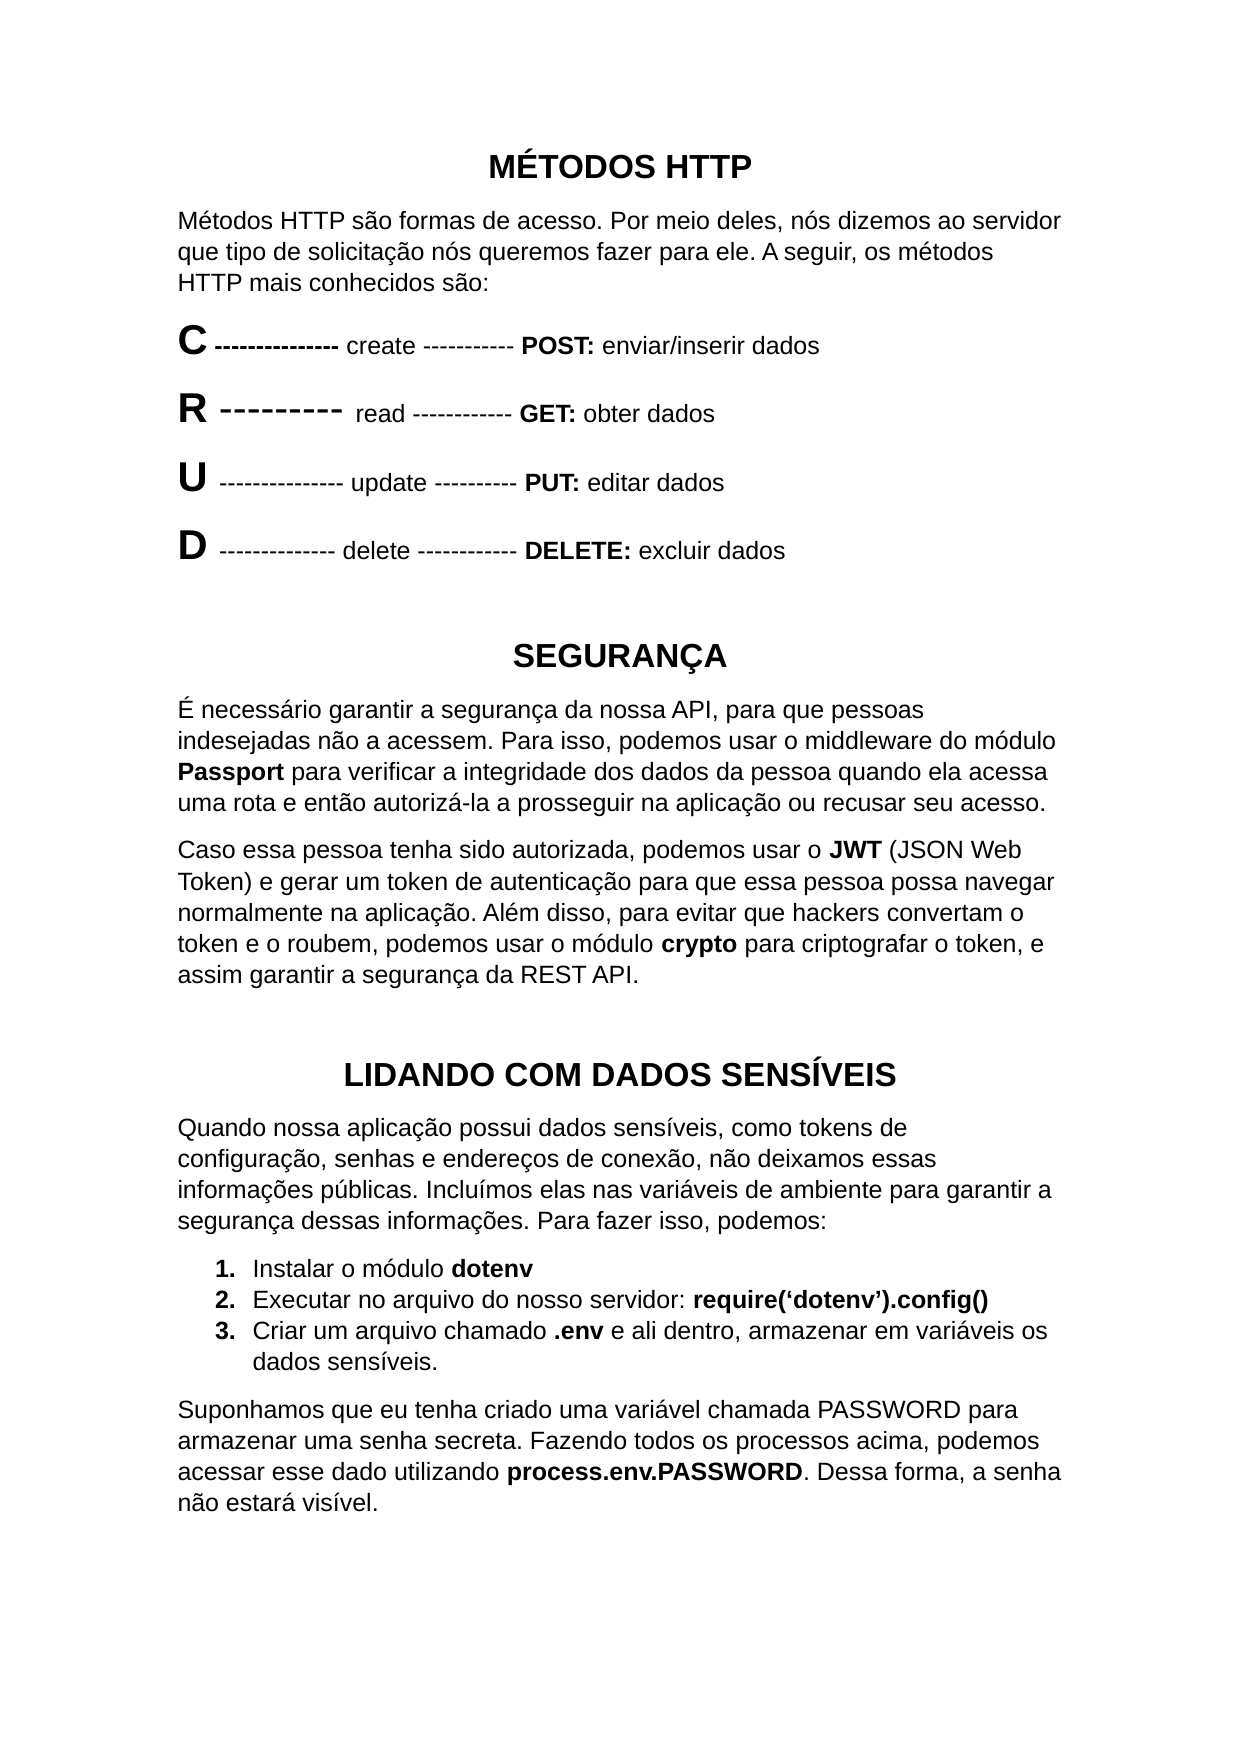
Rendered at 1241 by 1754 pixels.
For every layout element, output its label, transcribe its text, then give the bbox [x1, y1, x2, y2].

text Quando nossa aplicação possui dados sensíveis, como tokens de configuração, senhas e endereços de conexão, não deixamos essas informações públicas. Incluímos elas nas variáveis de ambiente para garantir a segurança dessas informações. Para fazer isso, podemos: [177, 1113, 1063, 1235]
list Criar um arquivo chamado .env e ali dentro, armazenar em variáveis os dados sensíveis. [215, 1316, 1063, 1376]
text R --------- read ------------ GET: obter dados [177, 384, 1063, 432]
text LIDANDO COM DADOS SENSÍVEIS [177, 1055, 1063, 1093]
list Executar no arquivo do nosso servidor: require(‘dotenv’).config() [215, 1285, 1063, 1314]
text Métodos HTTP são formas de acesso. Por meio deles, nós dizemos ao servidor que tipo de solicitação nós queremos fazer para ele. A seguir, os métodos HTTP mais conhecidos são: [177, 206, 1063, 297]
text D -------------- delete ------------ DELETE: excluir dados [177, 521, 1063, 568]
text C --------------- create ----------- POST: enviar/inserir dados [177, 316, 1063, 363]
text É necessário garantir a segurança da nossa API, para que pessoas indesejadas não a acessem. Para isso, podemos usar o middleware do módulo Passport para verificar a integridade dos dados da pessoa quando ela acessa uma rota e então autorizá-la a prosseguir na aplicação ou recusar seu acesso. [177, 695, 1063, 817]
text Caso essa pessoa tenha sido autorizada, podemos usar o JWT (JSON Web Token) e gerar um token de autenticação para que essa pessoa possa navegar normalmente na aplicação. Além disso, para evitar que hackers convertam o token e o roubem, podemos usar o módulo crypto para criptografar o token, e assim garantir a segurança da REST API. [177, 836, 1063, 988]
text MÉTODOS HTTP [177, 148, 1063, 186]
text U --------------- update ---------- PUT: editar dados [177, 452, 1063, 500]
text Suponhamos que eu tenha criado uma variável chamada PASSWORD para armazenar uma senha secreta. Fazendo todos os processos acima, podemos acessar esse dado utilizando process.env.PASSWORD. Dessa forma, a senha não estará visível. [177, 1395, 1063, 1517]
list Instalar o módulo dotenv [215, 1254, 1063, 1283]
text SEGURANÇA [177, 637, 1063, 675]
